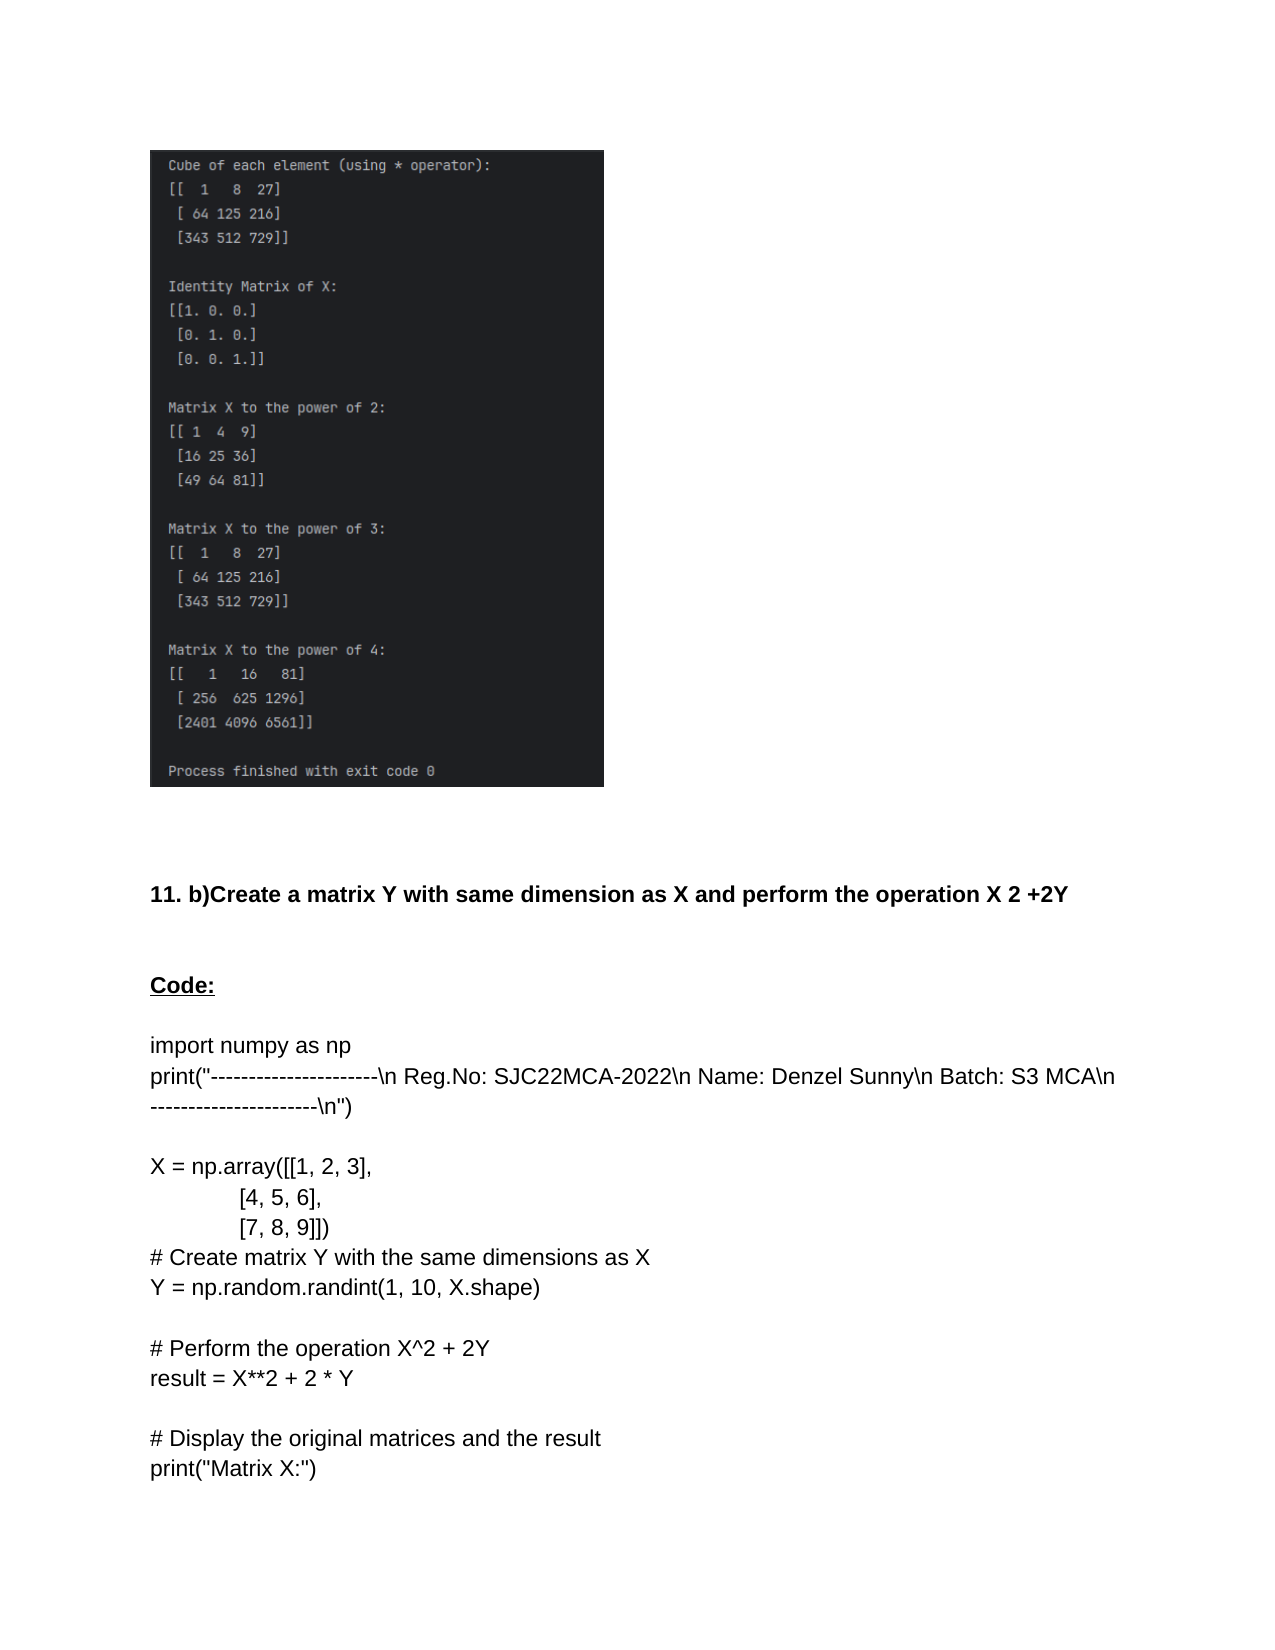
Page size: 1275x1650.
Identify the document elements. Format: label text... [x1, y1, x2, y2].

text print("Matrix X:") [150, 1455, 1125, 1482]
text [7, 8, 9]]) [150, 1214, 1125, 1240]
text Y = np.random.randint(1, 10, X.shape) [150, 1274, 1125, 1301]
text # Perform the operation X^2 + 2Y [150, 1334, 1125, 1361]
text Code: [150, 972, 1125, 998]
text # Create matrix Y with the same dimensions as X [150, 1244, 1125, 1270]
text # Display the original matrices and the result [150, 1425, 1125, 1452]
text [4, 5, 6], [150, 1183, 1125, 1210]
text result = X**2 + 2 * Y [150, 1365, 1125, 1391]
picture [150, 150, 604, 787]
text 11. b)Create a matrix Y with same dimension as X and perform the operation X 2 +2Y [150, 881, 1125, 908]
text X = np.array([[1, 2, 3], [150, 1153, 1125, 1180]
text print("----------------------\n Reg.No: SJC22MCA-2022\n Name: Denzel Sunny\n Batch: S3 MCA\n ----------------------\n") [150, 1063, 1125, 1119]
text import numpy as np [150, 1032, 1125, 1059]
